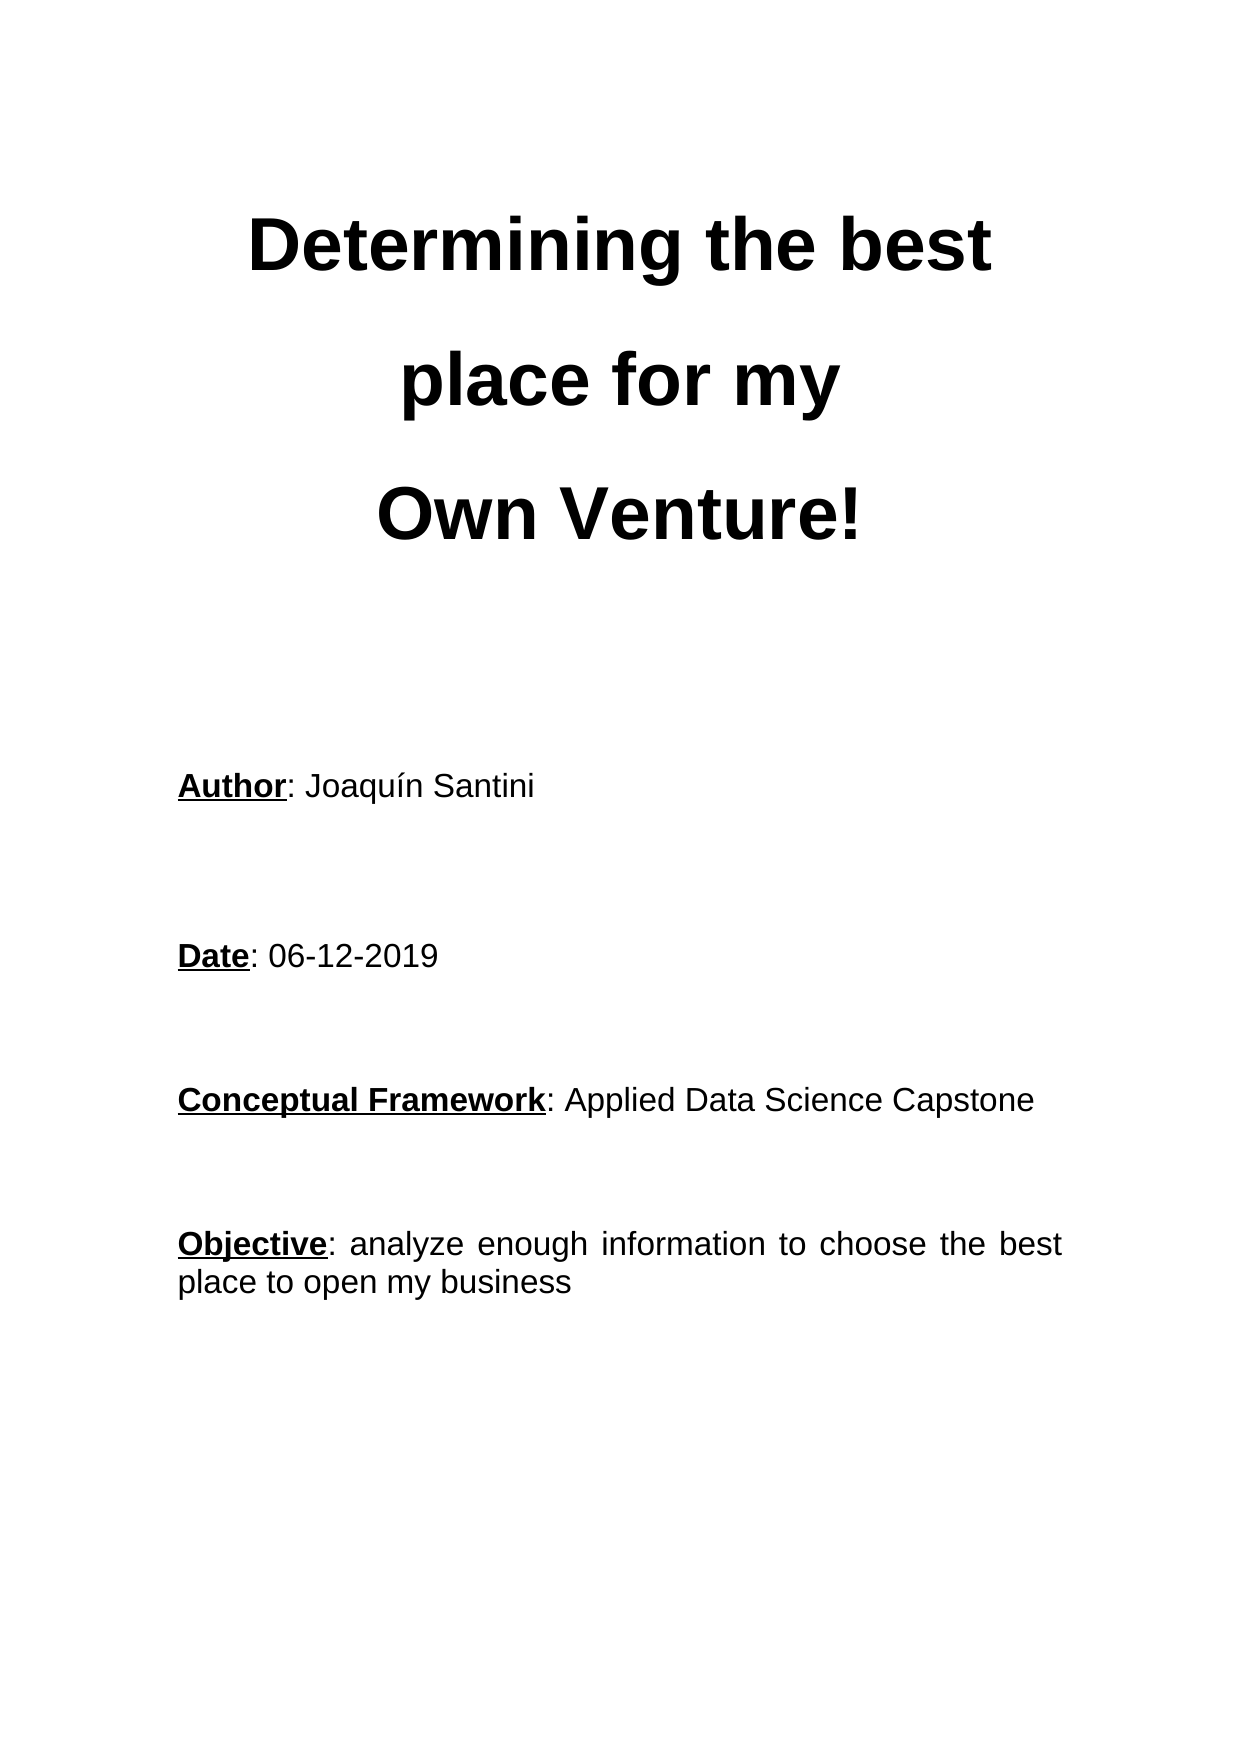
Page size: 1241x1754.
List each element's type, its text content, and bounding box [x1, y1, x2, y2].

text Objective: analyze enough information to choose the best place to open my business [177, 1224, 1063, 1301]
text Author: Joaquín Santini [177, 766, 1063, 804]
text Determining the best [177, 200, 1063, 287]
text Conceptual Framework: Applied Data Science Capstone [177, 1080, 1063, 1118]
text Own Venture! [177, 469, 1063, 555]
text Date: 06-12-2019 [177, 936, 1063, 974]
text place for my [177, 334, 1063, 421]
